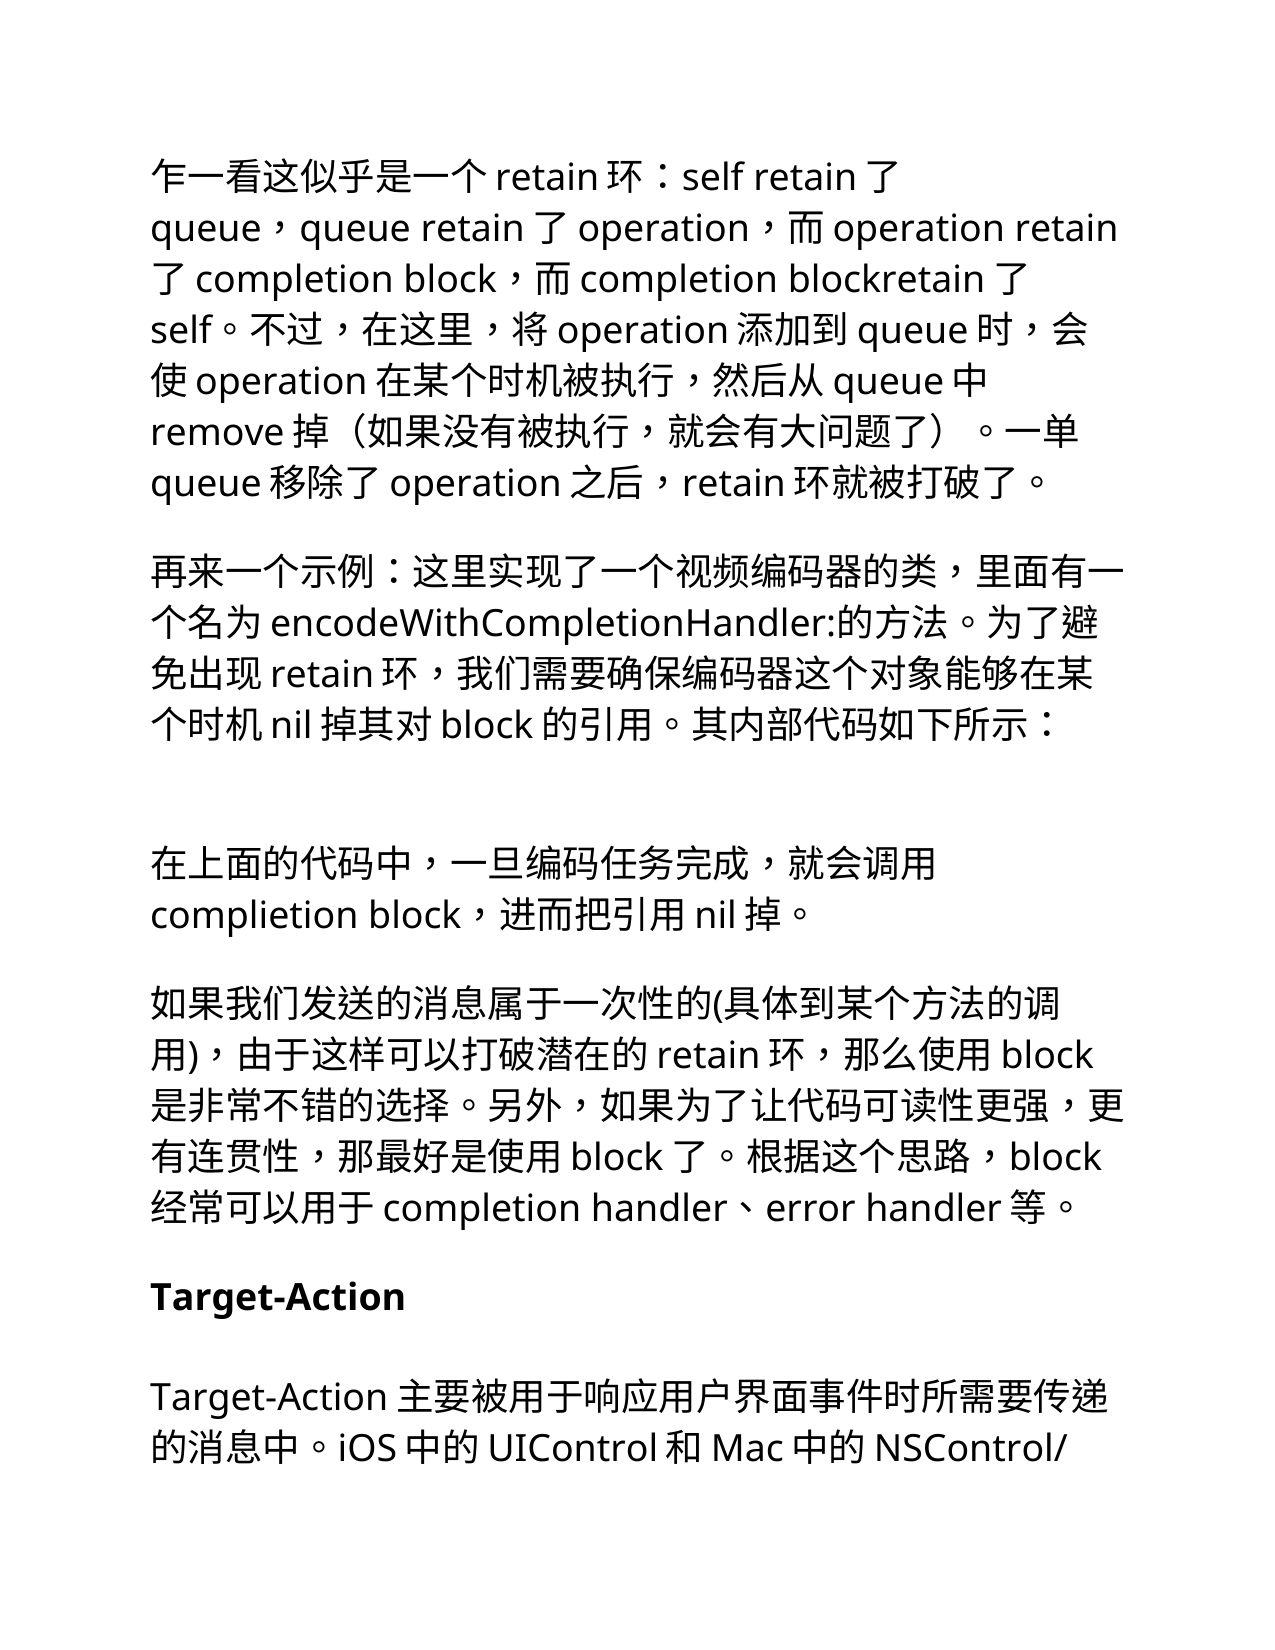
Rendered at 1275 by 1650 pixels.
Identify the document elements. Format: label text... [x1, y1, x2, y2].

text 如果我们发送的消息属于一次性的(具体到某个方法的调用)，由于这样可以打破潜在的retain环，那么使用block是非常不错的选择。另外，如果为了让代码可读性更强，更有连贯性，那最好是使用block了。根据这个思路，block经常可以用于completion handler、error handler等。 [150, 977, 1125, 1232]
text 在上面的代码中，一旦编码任务完成，就会调用complietion block，进而把引用nil掉。 [150, 837, 1125, 939]
text 再来一个示例：这里实现了一个视频编码器的类，里面有一个名为encodeWithCompletionHandler:的方法。为了避免出现retain环，我们需要确保编码器这个对象能够在某个时机nil掉其对block的引用。其内部代码如下所示： [150, 545, 1125, 749]
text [150, 1371, 1125, 1473]
text Target-Action [150, 1270, 1125, 1321]
text 乍一看这似乎是一个retain环：self retain了queue，queue retain了operation，而operation retain了completion block，而completion blockretain了self。不过，在这里，将operation添加到queue时，会使operation在某个时机被执行，然后从queue中remove掉（如果没有被执行，就会有大问题了）。一单queue移除了operation之后，retain环就被打破了。 [150, 150, 1125, 507]
